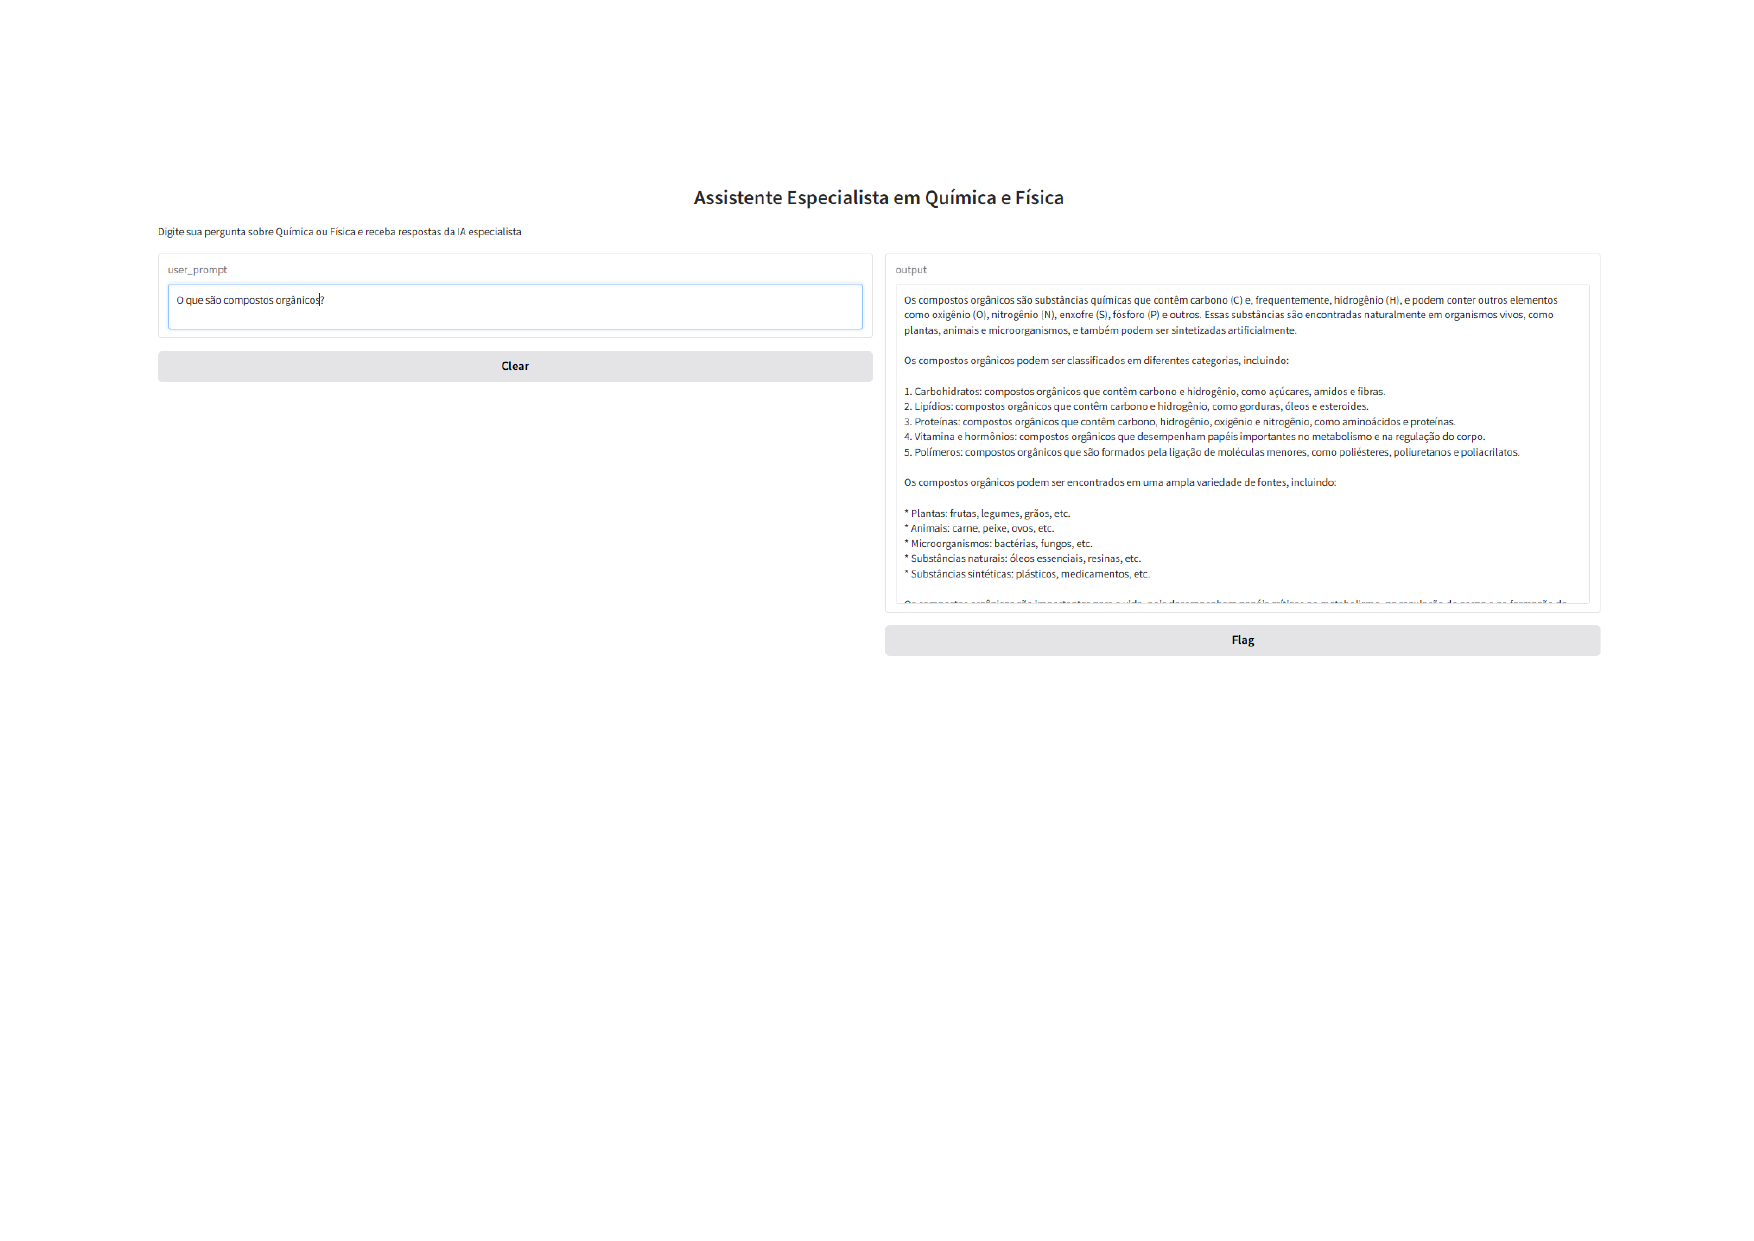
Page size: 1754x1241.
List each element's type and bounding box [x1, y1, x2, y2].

picture [147, 177, 1607, 666]
